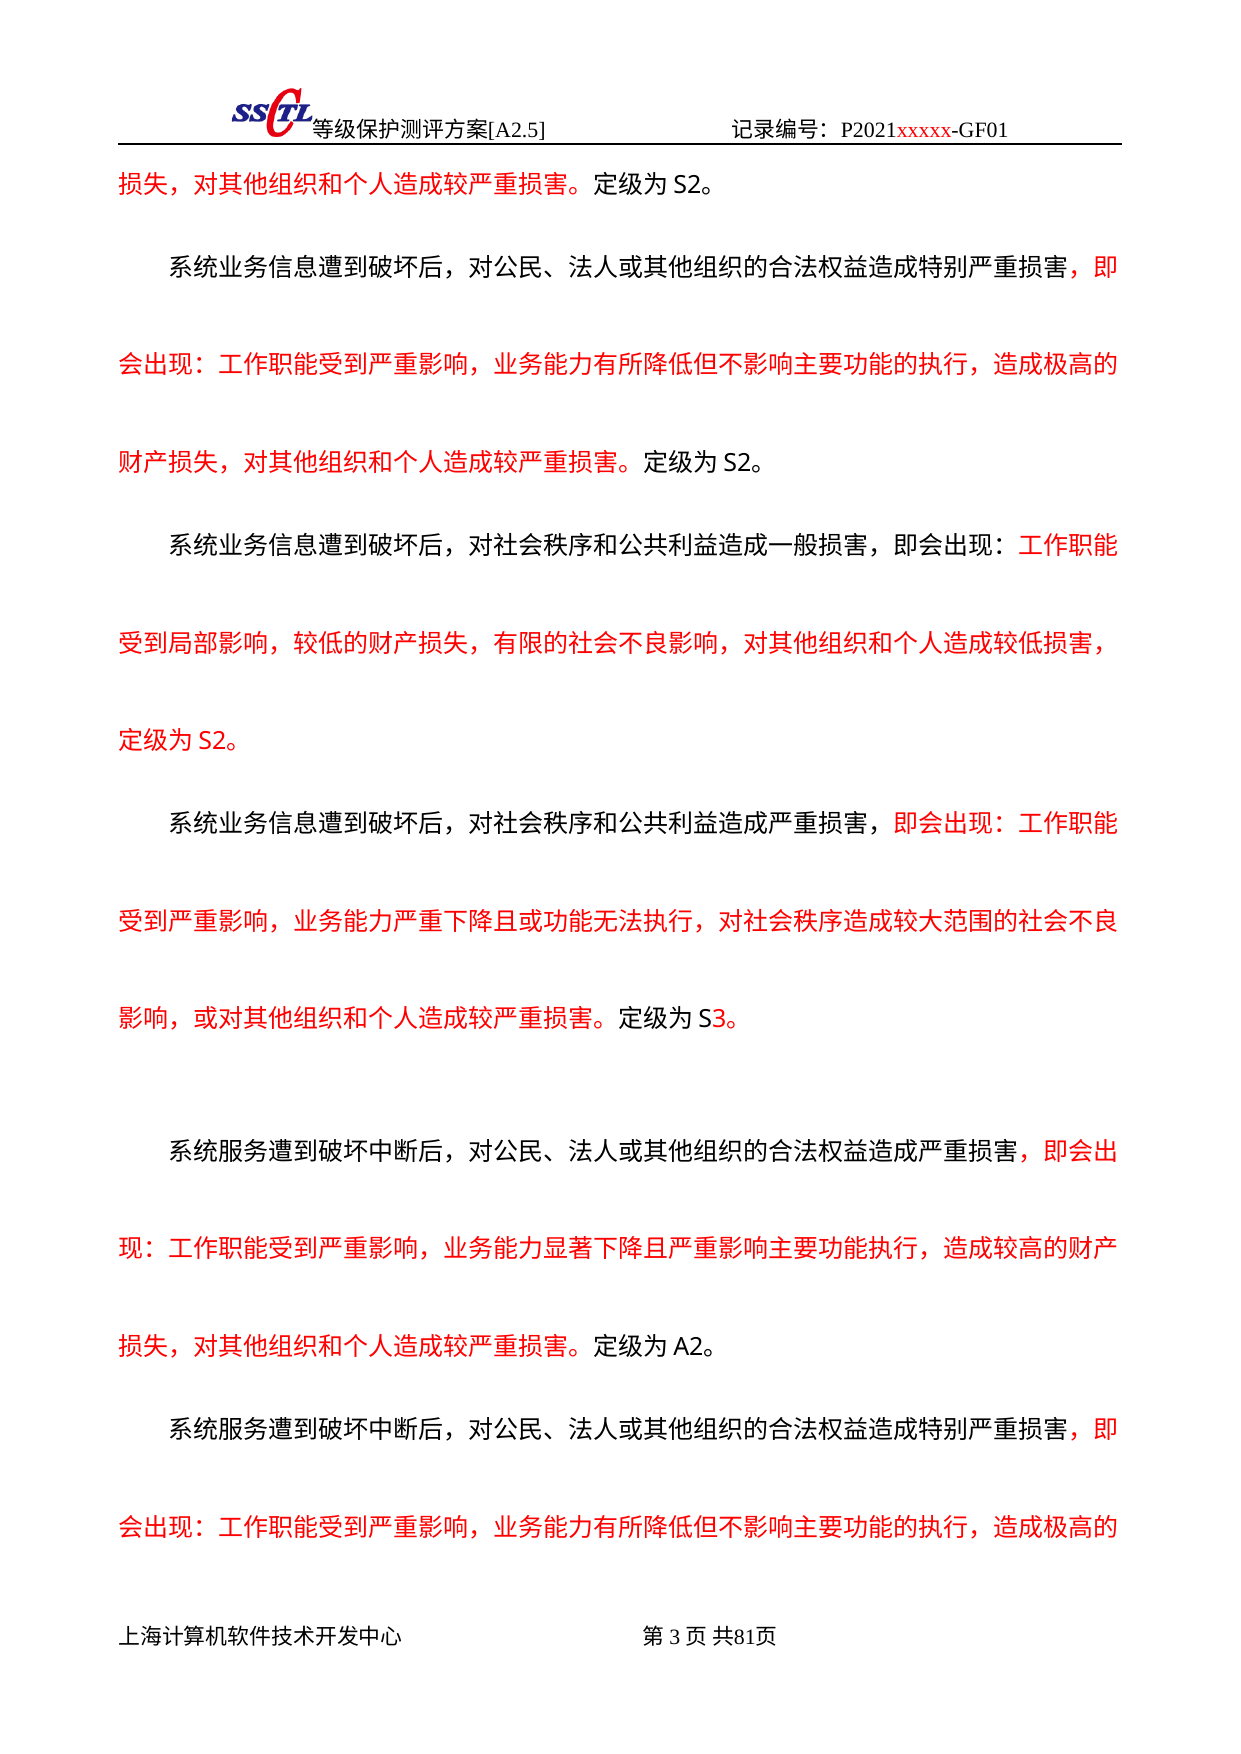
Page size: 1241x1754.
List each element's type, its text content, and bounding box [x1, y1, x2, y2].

picture [231, 88, 313, 137]
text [118, 150, 1122, 215]
text 系统业务信息遭到破坏后，对社会秩序和公共利益造成严重损害，即会出现：工作职能受到严重影响，业务能力严重下降且或功能无法执行，对社会秩序造成较大范围的社会不良影响，或对其他组织和个人造成较严重损害。定级为S3。 [118, 789, 1122, 1049]
text 系统业务信息遭到破坏后，对社会秩序和公共利益造成一般损害，即会出现：工作职能受到局部影响，较低的财产损失，有限的社会不良影响，对其他组织和个人造成较低损害，定级为S2。 [118, 511, 1122, 771]
text 系统业务信息遭到破坏后，对公民、法人或其他组织的合法权益造成特别严重损害，即会出现：工作职能受到严重影响，业务能力有所降低但不影响主要功能的执行，造成极高的财产损失，对其他组织和个人造成较严重损害。定级为S2。 [118, 233, 1122, 493]
text 系统服务遭到破坏中断后，对公民、法人或其他组织的合法权益造成严重损害，即会出现：工作职能受到严重影响，业务能力显著下降且严重影响主要功能执行，造成较高的财产损失，对其他组织和个人造成较严重损害。定级为A2。 [118, 1117, 1122, 1377]
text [118, 1395, 1122, 1558]
